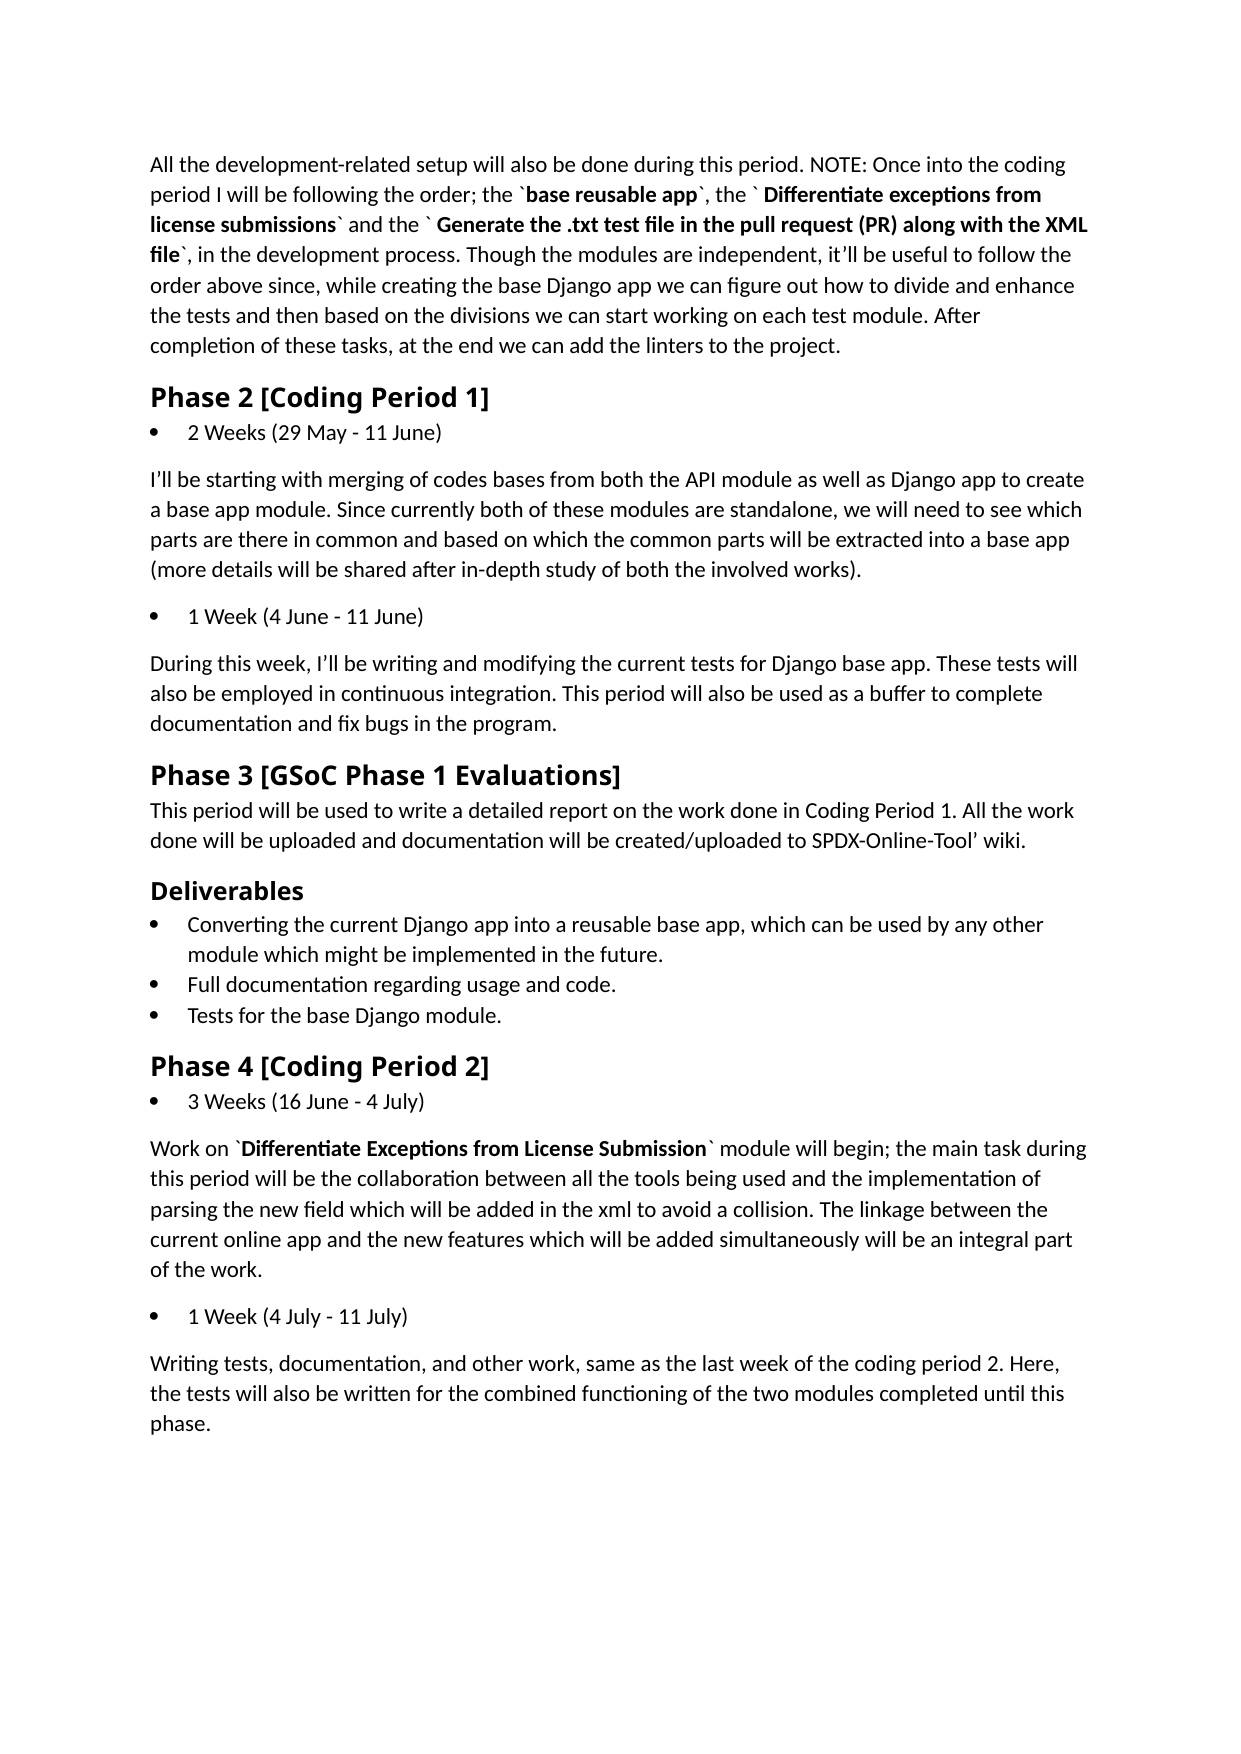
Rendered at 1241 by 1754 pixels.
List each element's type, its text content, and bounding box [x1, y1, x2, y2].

text This period will be used to write a detailed report on the work done in Coding Period 1. All the work done will be uploaded and documentation will be created/uploaded to SPDX-Online-Tool’ wiki. [150, 796, 1090, 854]
text Work on `Differentiate Exceptions from License Submission` module will begin; the main task during this period will be the collaboration between all the tools being used and the implementation of parsing the new field which will be added in the xml to avoid a collision. The linkage between the current online app and the new features which will be added simultaneously will be an integral part of the work. [150, 1134, 1090, 1283]
text I’ll be starting with merging of codes bases from both the API module as well as Django app to create a base app module. Since currently both of these modules are standalone, we will need to see which parts are there in common and based on which the common parts will be extracted into a base app (more details will be shared after in-depth study of both the involved works). [150, 465, 1090, 583]
subtitle Phase 2 [Coding Period 1] [150, 378, 1090, 415]
text During this week, I’ll be writing and modifying the current tests for Django base app. These tests will also be employed in continuous integration. This period will also be used as a buffer to complete documentation and fix bugs in the program. [150, 649, 1090, 738]
list 1 Week (4 June - 11 June) [150, 602, 1090, 630]
list 1 Week (4 July - 11 July) [150, 1302, 1090, 1330]
subtitle Phase 4 [Coding Period 2] [150, 1048, 1090, 1084]
subtitle Deliverables [150, 873, 1090, 907]
list Full documentation regarding usage and code. [150, 971, 1090, 998]
list 2 Weeks (29 May - 11 June) [150, 418, 1090, 446]
list 3 Weeks (16 June - 4 July) [150, 1087, 1090, 1115]
list Tests for the base Django module. [150, 1001, 1090, 1029]
text Writing tests, documentation, and other work, same as the last week of the coding period 2. Here, the tests will also be written for the combined functioning of the two modules completed until this phase. [150, 1349, 1090, 1437]
text All the development-related setup will also be done during this period. NOTE: Once into the coding period I will be following the order; the `base reusable app`, the ` Differentiate exceptions from license submissions` and the ` Generate the .txt test file in the pull request (PR) along with the XML file`, in the development process. Though the modules are independent, it’ll be useful to follow the order above since, while creating the base Django app we can figure out how to divide and enhance the tests and then based on the divisions we can start working on each test module. After completion of these tasks, at the end we can add the linters to the project. [150, 150, 1090, 359]
list Converting the current Django app into a reusable base app, which can be used by any other module which might be implemented in the future. [150, 910, 1090, 968]
subtitle Phase 3 [GSoC Phase 1 Evaluations] [150, 756, 1090, 793]
